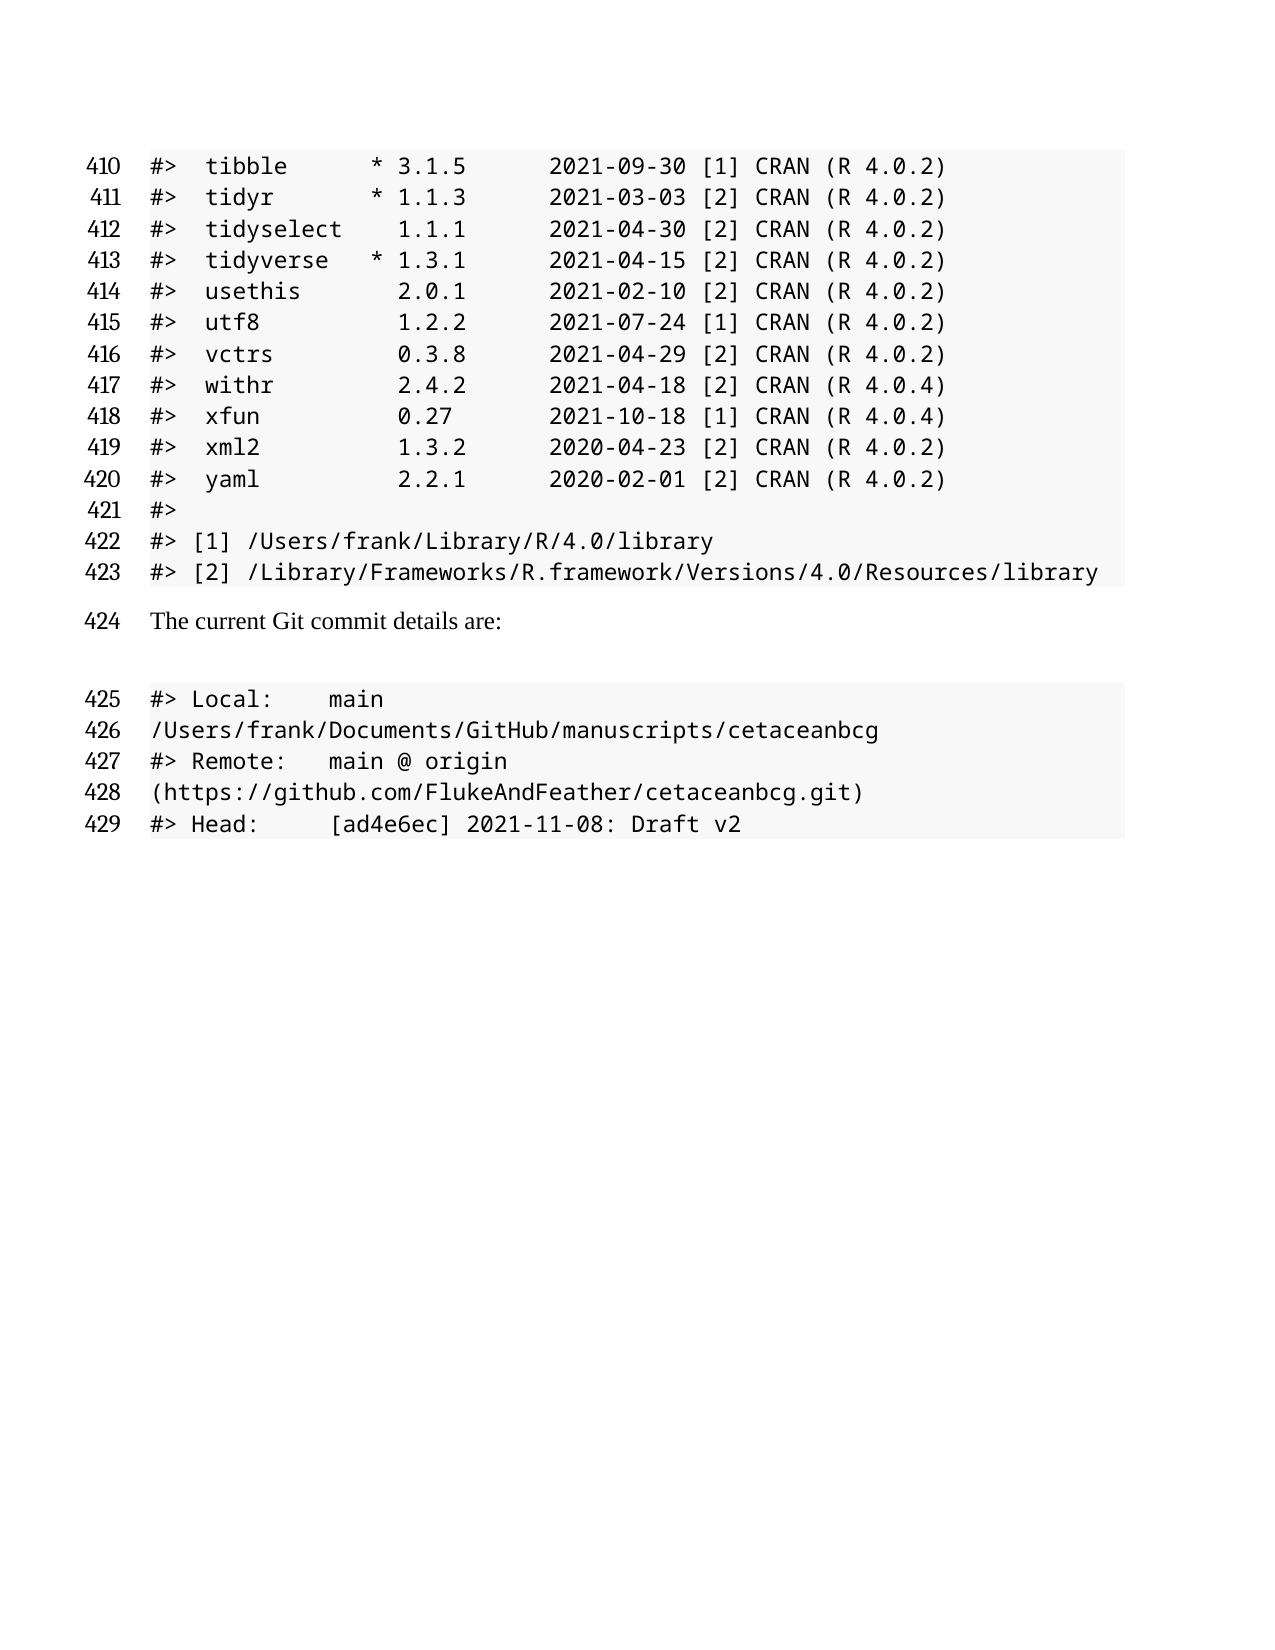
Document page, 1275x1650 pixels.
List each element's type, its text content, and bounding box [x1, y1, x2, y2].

text The current Git commit details are: [150, 606, 1125, 635]
text #> Local: main /Users/frank/Documents/GitHub/manuscripts/cetaceanbcg #> Remote: main @ origin (https://github.com/FlukeAndFeather/cetaceanbcg.git) #> Head: [ad4e6ec] 2021-11-08: Draft v2 [150, 682, 1125, 839]
